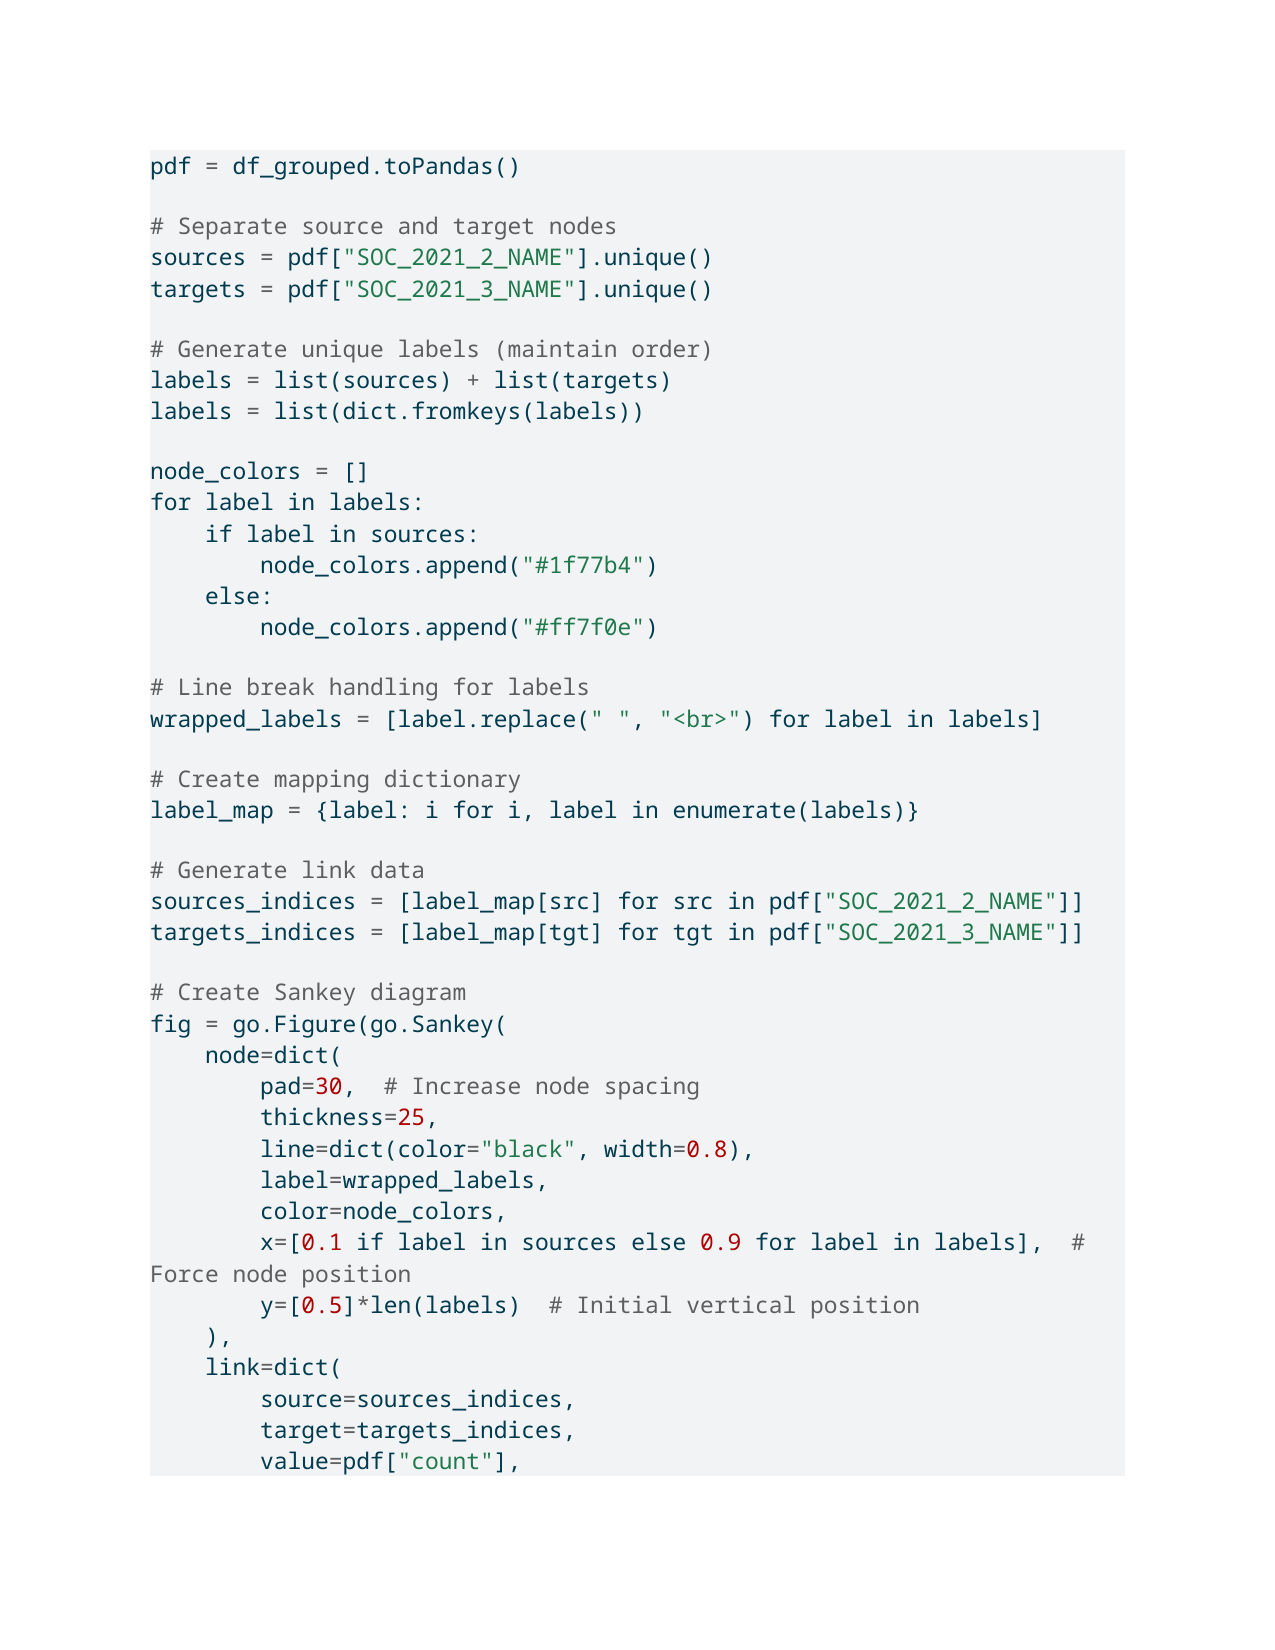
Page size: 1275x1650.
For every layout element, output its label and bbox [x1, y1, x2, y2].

text [150, 150, 1125, 1476]
